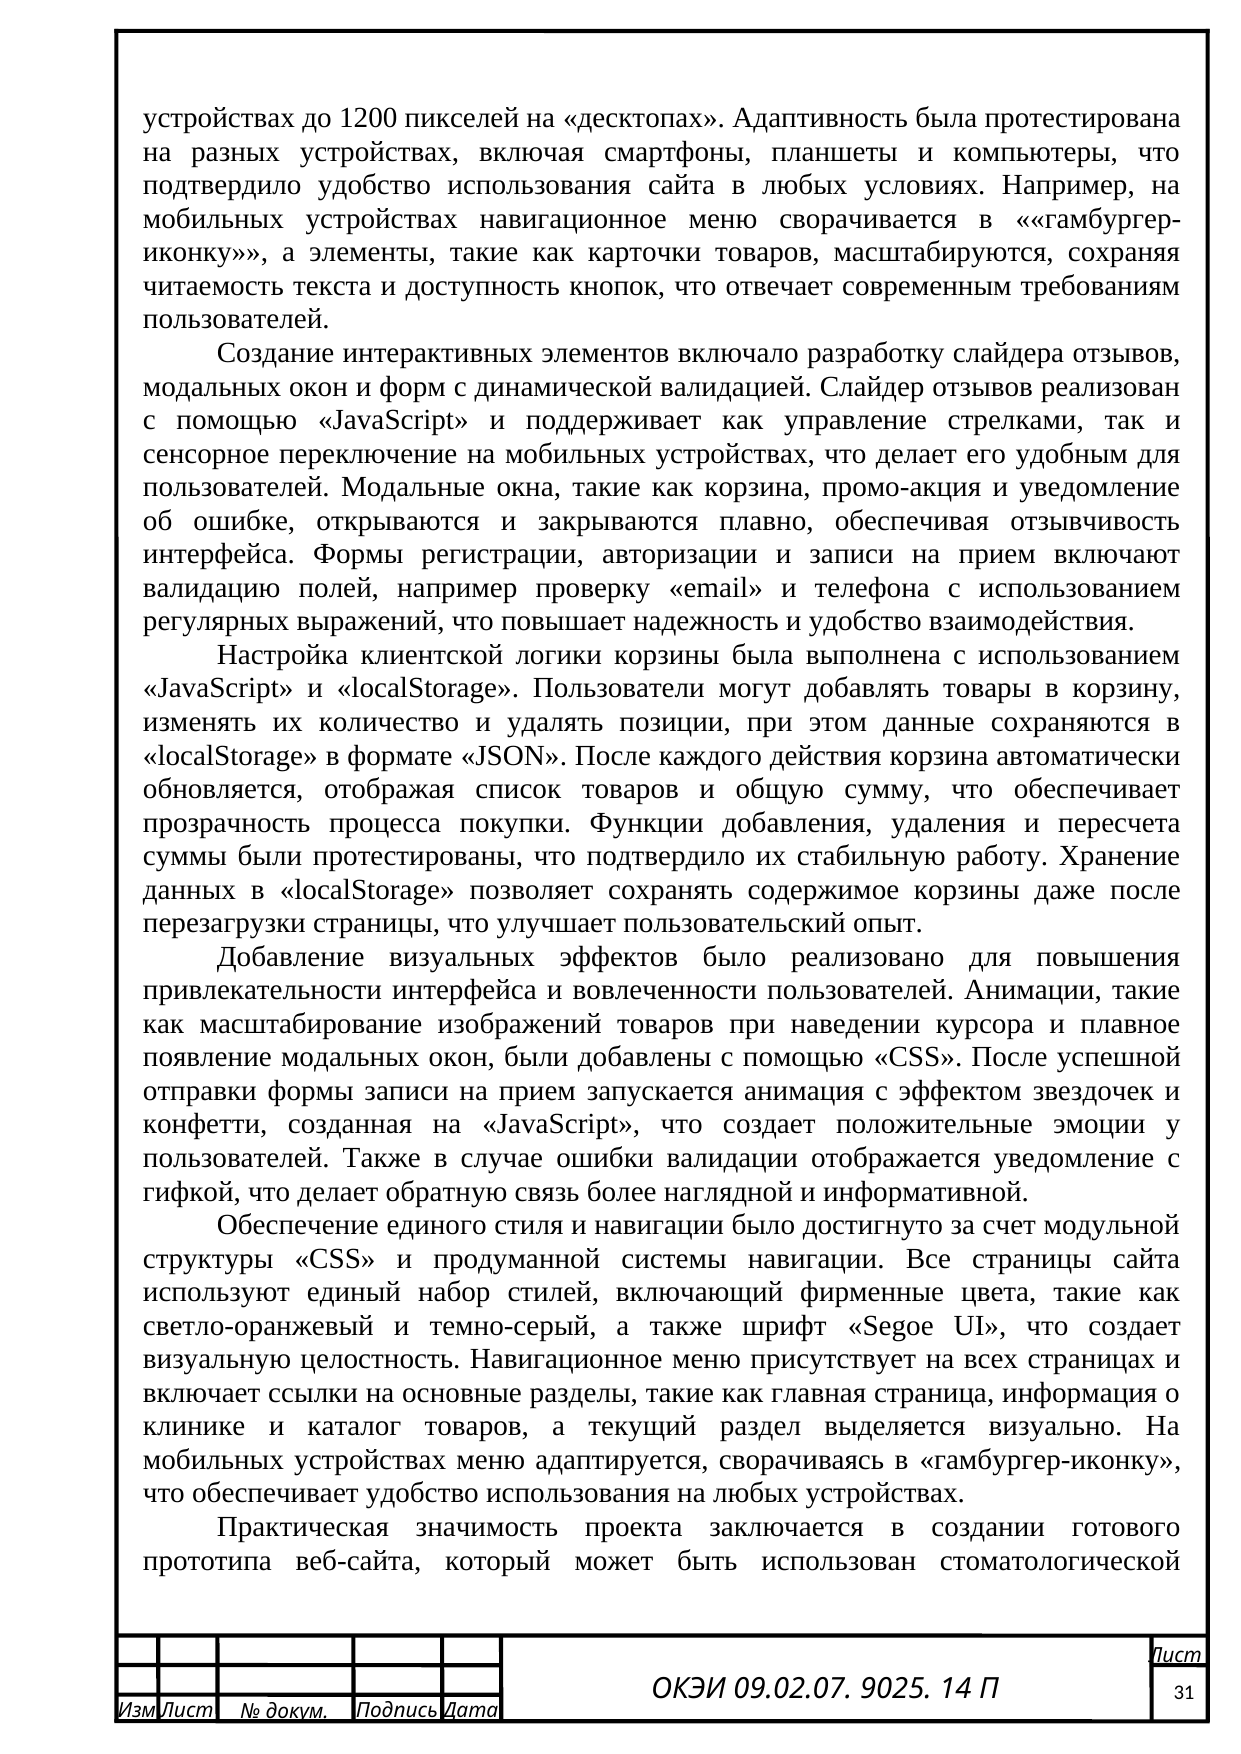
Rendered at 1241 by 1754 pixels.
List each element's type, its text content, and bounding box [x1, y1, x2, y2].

text Добавление визуальных эффектов было реализовано для повышения привлекательности интерфейса и вовлеченности пользователей. Анимации, такие как масштабирование изображений товаров при наведении курсора и плавное появление модальных окон, были добавлены с помощью «CSS». После успешной отправки формы записи на прием запускается анимация с эффектом звездочек и конфетти, созданная на «JavaScript», что создает положительные эмоции у пользователей. Также в случае ошибки валидации отображается уведомление с гифкой, что делает обратную связь более наглядной и информативной. [143, 939, 1181, 1207]
text Обеспечение единого стиля и навигации было достигнуто за счет модульной структуры «CSS» и продуманной системы навигации. Все страницы сайта используют единый набор стилей, включающий фирменные цвета, такие как светло-оранжевый и темно-серый, а также шрифт «Segoe UI», что создает визуальную целостность. Навигационное меню присутствует на всех страницах и включает ссылки на основные разделы, такие как главная страница, информация о клинике и каталог товаров, а текущий раздел выделяется визуально. На мобильных устройствах меню адаптируется, сворачиваясь в «гамбургер-иконку», что обеспечивает удобство использования на любых устройствах. [143, 1207, 1181, 1509]
text Настройка клиентской логики корзины была выполнена с использованием «JavaScript» и «localStorage». Пользователи могут добавлять товары в корзину, изменять их количество и удалять позиции, при этом данные сохраняются в «localStorage» в формате «JSON». После каждого действия корзина автоматически обновляется, отображая список товаров и общую сумму, что обеспечивает прозрачность процесса покупки. Функции добавления, удаления и пересчета суммы были протестированы, что подтвердило их стабильную работу. Хранение данных в «localStorage» позволяет сохранять содержимое корзины даже после перезагрузки страницы, что улучшает пользовательский опыт. [143, 637, 1181, 939]
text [143, 1509, 1181, 1576]
text Создание интерактивных элементов включало разработку слайдера отзывов, модальных окон и форм с динамической валидацией. Слайдер отзывов реализован с помощью «JavaScript» и поддерживает как управление стрелками, так и сенсорное переключение на мобильных устройствах, что делает его удобным для пользователей. Модальные окна, такие как корзина, промо-акция и уведомление об ошибке, открываются и закрываются плавно, обеспечивая отзывчивость интерфейса. Формы регистрации, авторизации и записи на прием включают валидацию полей, например проверку «email» и телефона с использованием регулярных выражений, что повышает надежность и удобство взаимодействия. [143, 335, 1181, 637]
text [143, 100, 1181, 335]
